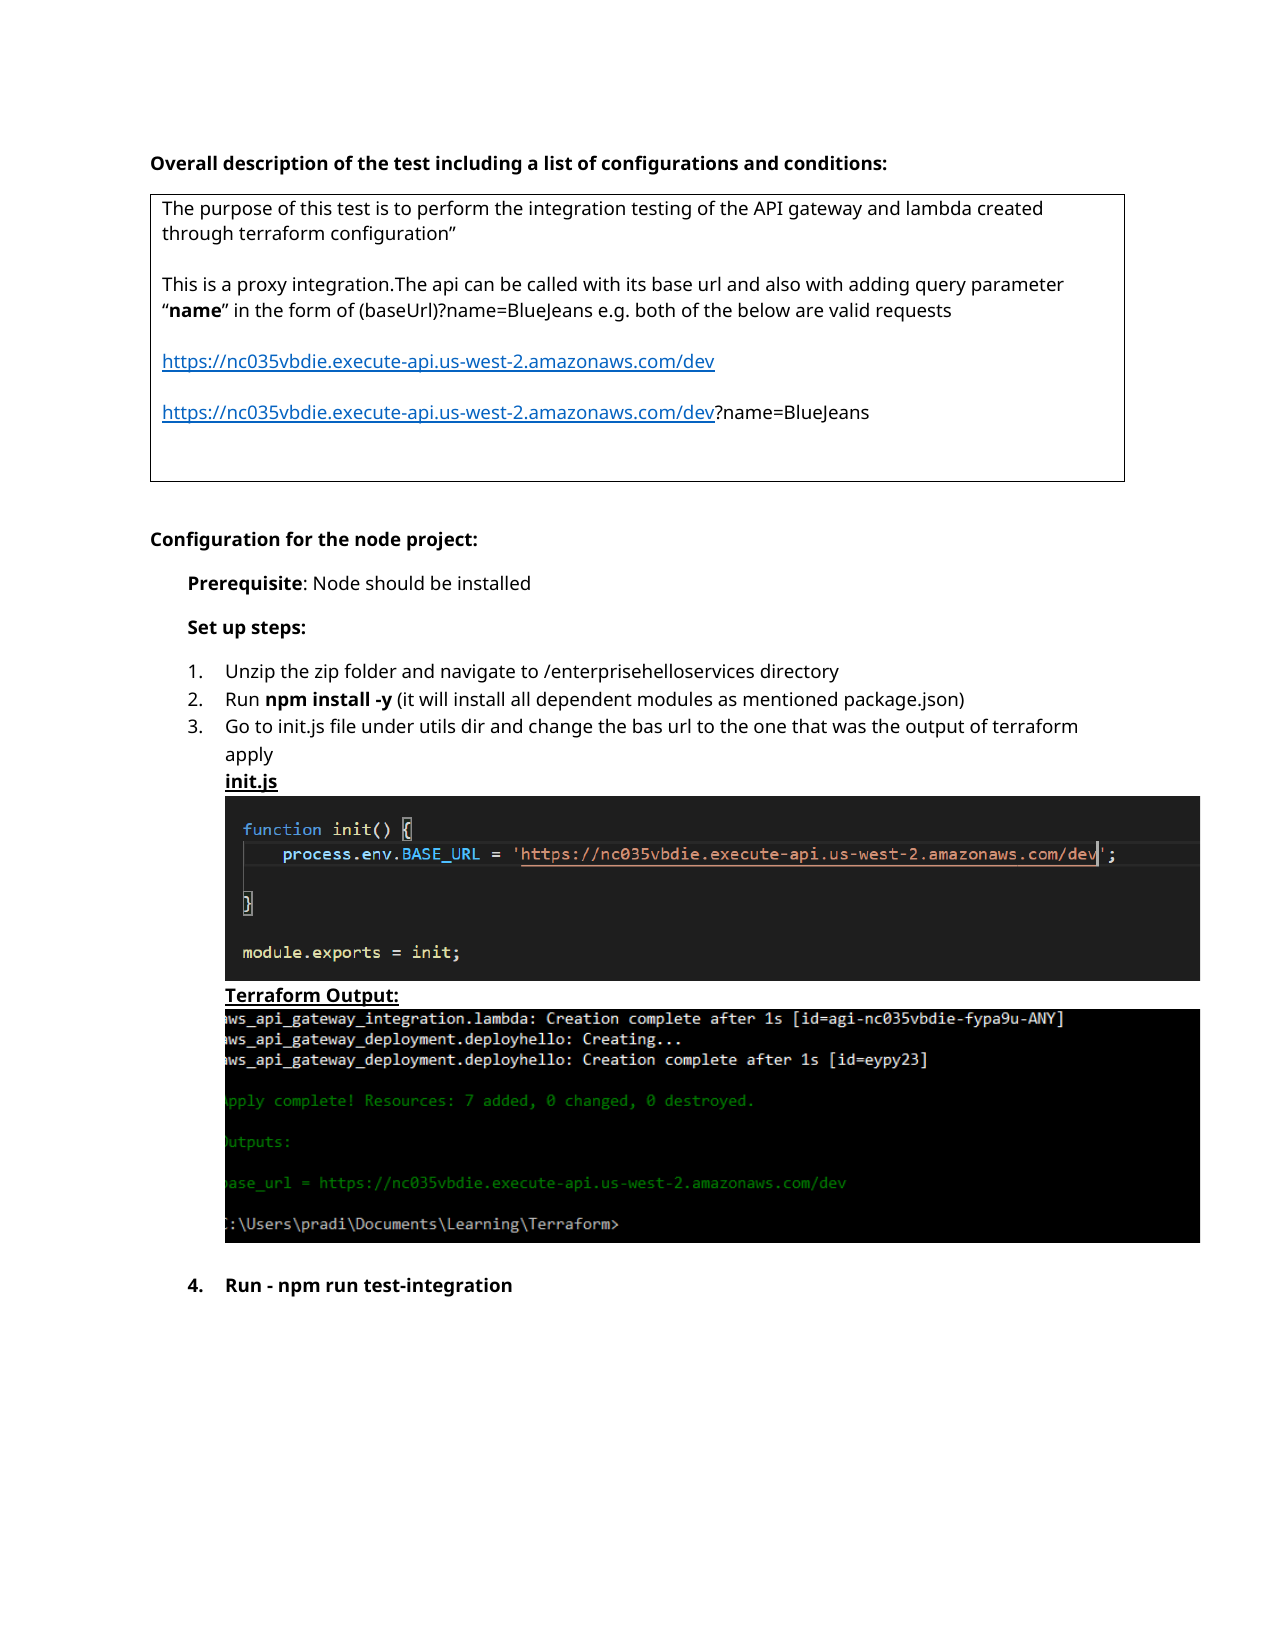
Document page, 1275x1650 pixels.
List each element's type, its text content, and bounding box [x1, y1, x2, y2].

list Unzip the zip folder and navigate to /enterprisehelloservices directory [187, 659, 1125, 684]
list Terraform Output: [225, 982, 1125, 1008]
list init.js [225, 769, 1125, 794]
text Prerequisite: Node should be installed [150, 570, 1125, 596]
list Run npm install -y (it will install all dependent modules as mentioned package.json) [187, 686, 1125, 712]
text Configuration for the node project: [150, 526, 1125, 552]
text Overall description of the test including a list of configurations and conditions: [150, 150, 1125, 176]
picture [225, 1009, 1200, 1243]
text Set up steps: [150, 614, 1125, 640]
picture [225, 796, 1200, 981]
list Go to init.js file under utils dir and change the bas url to the one that was the output of terraform apply [187, 714, 1125, 767]
list Run - npm run test-integration [187, 1272, 1125, 1298]
table_header The purpose of this test is to perform the integration testing of the API gateway and lambda created through terraform configuration” This is a proxy integration.The api can be called with its base url and also with adding query parameter “name” in the form of (baseUrl)?name=BlueJeans e.g. both of the below are valid requests https://nc035vbdie.execute-api.us-west-2.amazonaws.com/dev https://nc035vbdie.execute-api.us-west-2.amazonaws.com/dev?name=BlueJeans [151, 195, 1124, 481]
